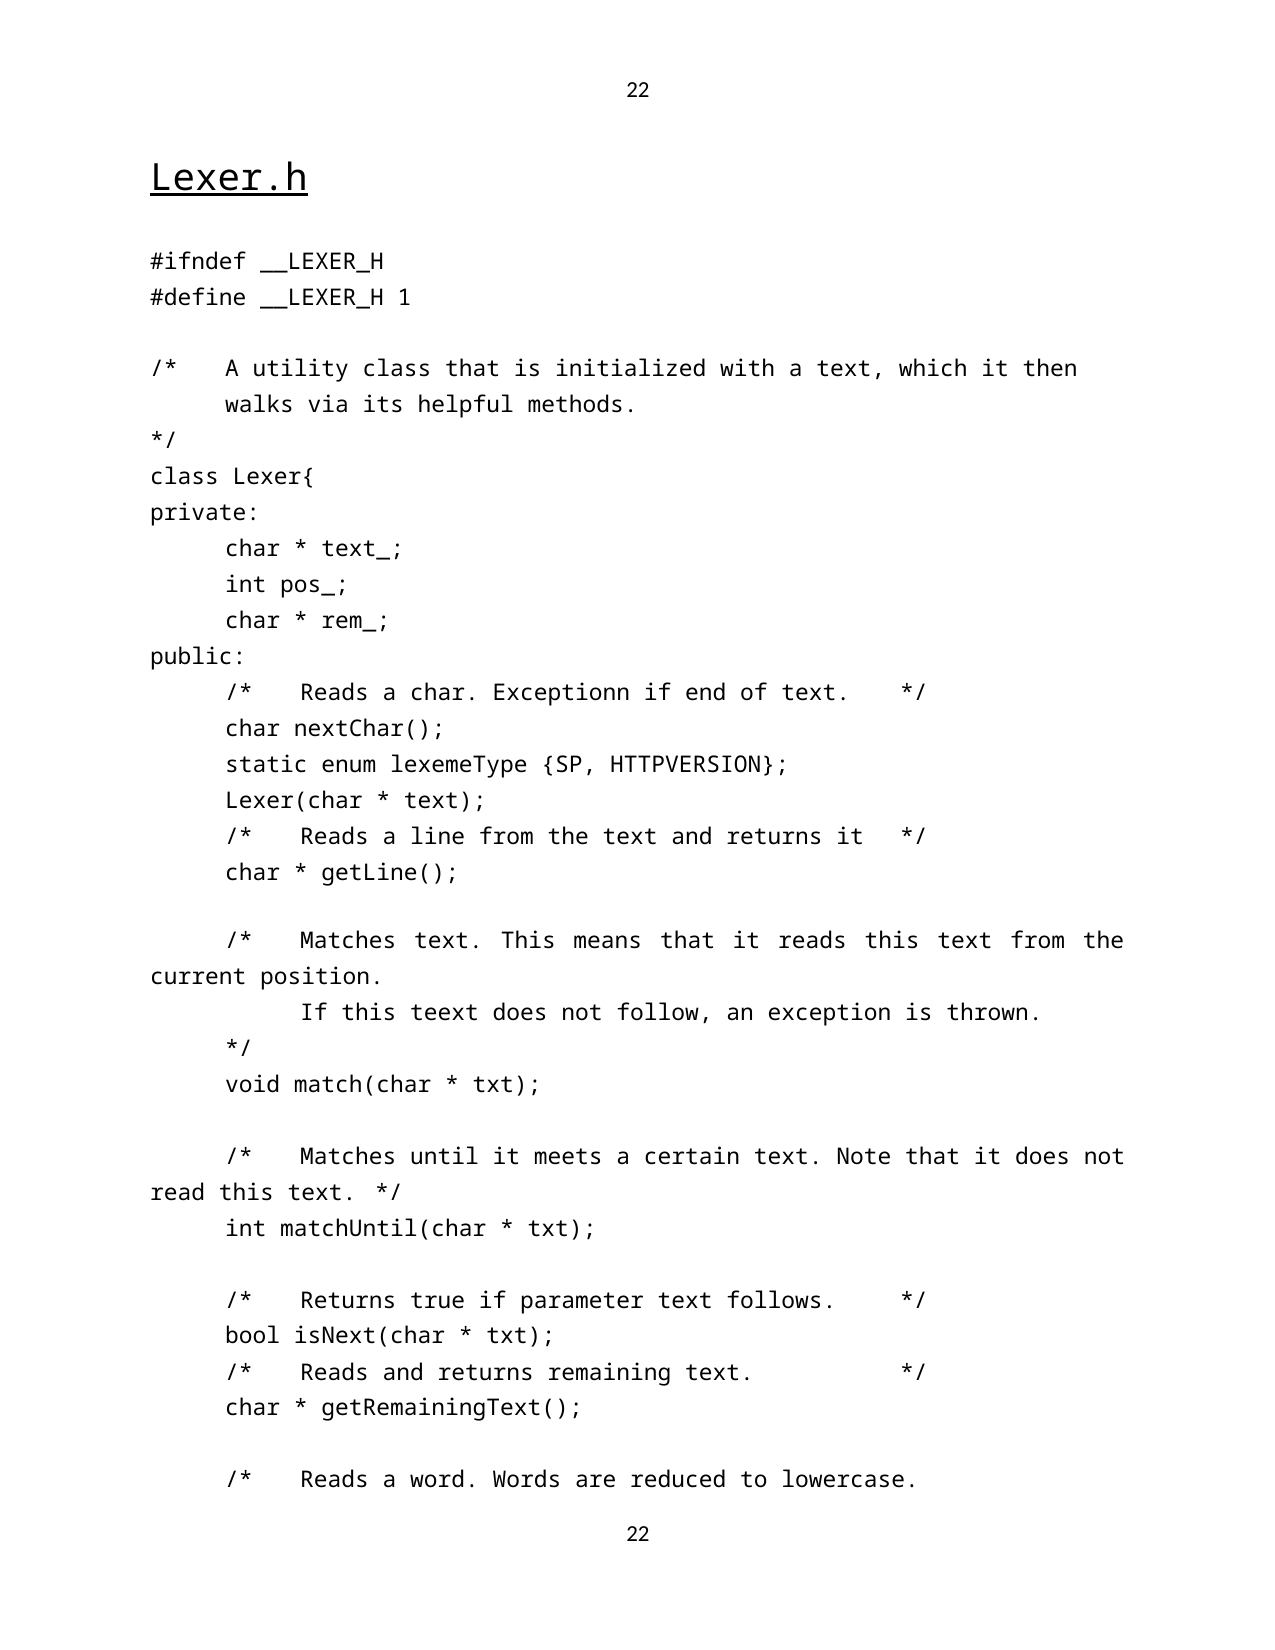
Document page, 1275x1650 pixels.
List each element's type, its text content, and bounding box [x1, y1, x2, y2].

text /* Reads a line from the text and returns it */ [150, 819, 1125, 851]
text static enum lexemeType {SP, HTTPVERSION}; [150, 748, 1125, 779]
text /* Matches until it meets a certain text. Note that it does not read this text. */ [150, 1140, 1125, 1207]
text bool isNext(char * txt); [150, 1319, 1125, 1351]
text char * getLine(); [150, 856, 1125, 887]
text Lexer(char * text); [150, 784, 1125, 815]
text Lexer.h [150, 150, 1125, 201]
text /* Returns true if parameter text follows. */ [150, 1283, 1125, 1315]
text public: [150, 640, 1125, 671]
text /* Reads a char. Exceptionn if end of text. */ [150, 676, 1125, 707]
text int pos_; [150, 568, 1125, 599]
text #ifndef __LEXER_H [150, 244, 1125, 276]
text void match(char * txt); [150, 1068, 1125, 1099]
text /* Reads and returns remaining text. */ [150, 1355, 1125, 1387]
text walks via its helpful methods. [150, 388, 1125, 419]
text /* Reads a word. Words are reduced to lowercase. [150, 1463, 1125, 1494]
text char * text_; [150, 532, 1125, 563]
text /* A utility class that is initialized with a text, which it then [150, 352, 1125, 384]
text int matchUntil(char * txt); [150, 1212, 1125, 1243]
text If this teext does not follow, an exception is thrown. [150, 996, 1125, 1027]
text char * rem_; [150, 604, 1125, 635]
text #define __LEXER_H 1 [150, 281, 1125, 312]
text char nextChar(); [150, 712, 1125, 743]
text private: [150, 496, 1125, 527]
text /* Matches text. This means that it reads this text from the current position. [150, 924, 1125, 991]
text class Lexer{ [150, 460, 1125, 491]
text */ [150, 424, 1125, 456]
text char * getRemainingText(); [150, 1391, 1125, 1423]
text */ [150, 1032, 1125, 1063]
